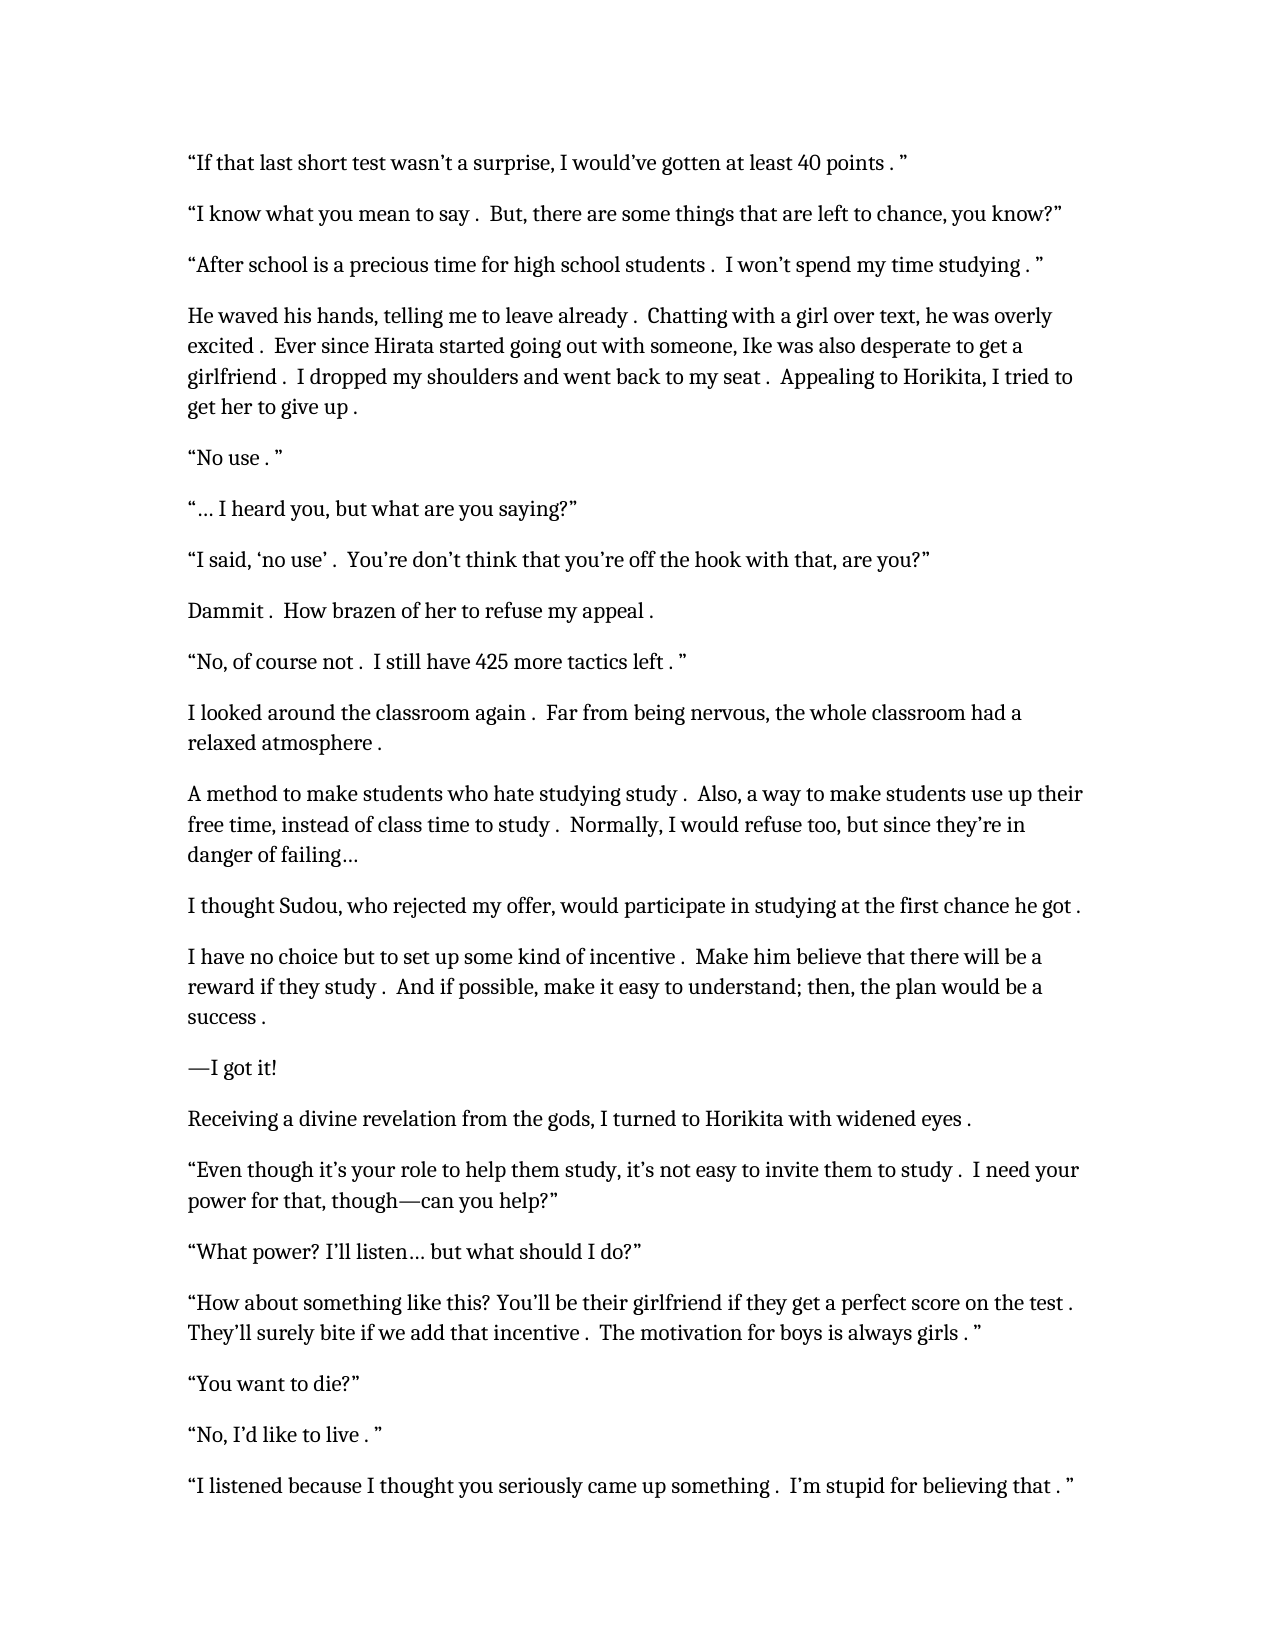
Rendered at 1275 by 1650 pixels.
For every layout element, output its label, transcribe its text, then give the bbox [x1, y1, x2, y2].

text “I said, ‘no use’ . You’re don’t think that you’re off the hook with that, are you?” [187, 547, 1087, 573]
text “What power? I’ll listen… but what should I do?” [187, 1238, 1087, 1265]
text I looked around the classroom again . Far from being nervous, the whole classroom had a relaxed atmosphere . [187, 700, 1087, 757]
text “How about something like this? You’ll be their girlfriend if they get a perfect score on the test . They’ll surely bite if we add that incentive . The motivation for boys is always girls . ” [187, 1289, 1087, 1346]
text “No, of course not . I still have 425 more tactics left . ” [187, 649, 1087, 675]
text I have no choice but to set up some kind of incentive . Make him believe that there will be a reward if they study . And if possible, make it easy to understand; then, the plan would be a success . [187, 944, 1087, 1031]
text A method to make students who hate studying study . Also, a way to make students use up their free time, instead of class time to study . Normally, I would refuse too, but since they’re in danger of failing… [187, 781, 1087, 868]
text “No, I’d like to live . ” [187, 1422, 1087, 1448]
text He waved his hands, telling me to leave already . Chatting with a girl over text, he was overly excited . Ever since Hirata started going out with someone, Ike was also desperate to get a girlfriend . I dropped my shoulders and went back to my seat . Appealing to Horikita, I tried to get her to give up . [187, 303, 1087, 420]
text “I listened because I thought you seriously came up something . I’m stupid for believing that . ” [187, 1473, 1087, 1499]
text Receiving a divine revelation from the gods, I turned to Horikita with widened eyes . [187, 1106, 1087, 1133]
text I thought Sudou, who rejected my offer, would participate in studying at the first chance he got . [187, 893, 1087, 919]
text “If that last short test wasn’t a surprise, I would’ve gotten at least 40 points . ” [187, 150, 1087, 176]
text “After school is a precious time for high school students . I won’t spend my time studying . ” [187, 252, 1087, 278]
text “I know what you mean to say . But, there are some things that are left to chance, you know?” [187, 201, 1087, 227]
text “Even though it’s your role to help them study, it’s not easy to invite them to study . I need your power for that, though—can you help?” [187, 1157, 1087, 1214]
text “No use . ” [187, 445, 1087, 471]
text Dammit . How brazen of her to refuse my appeal . [187, 598, 1087, 624]
text —I got it! [187, 1055, 1087, 1082]
text “You want to die?” [187, 1371, 1087, 1397]
text “… I heard you, but what are you saying?” [187, 496, 1087, 522]
